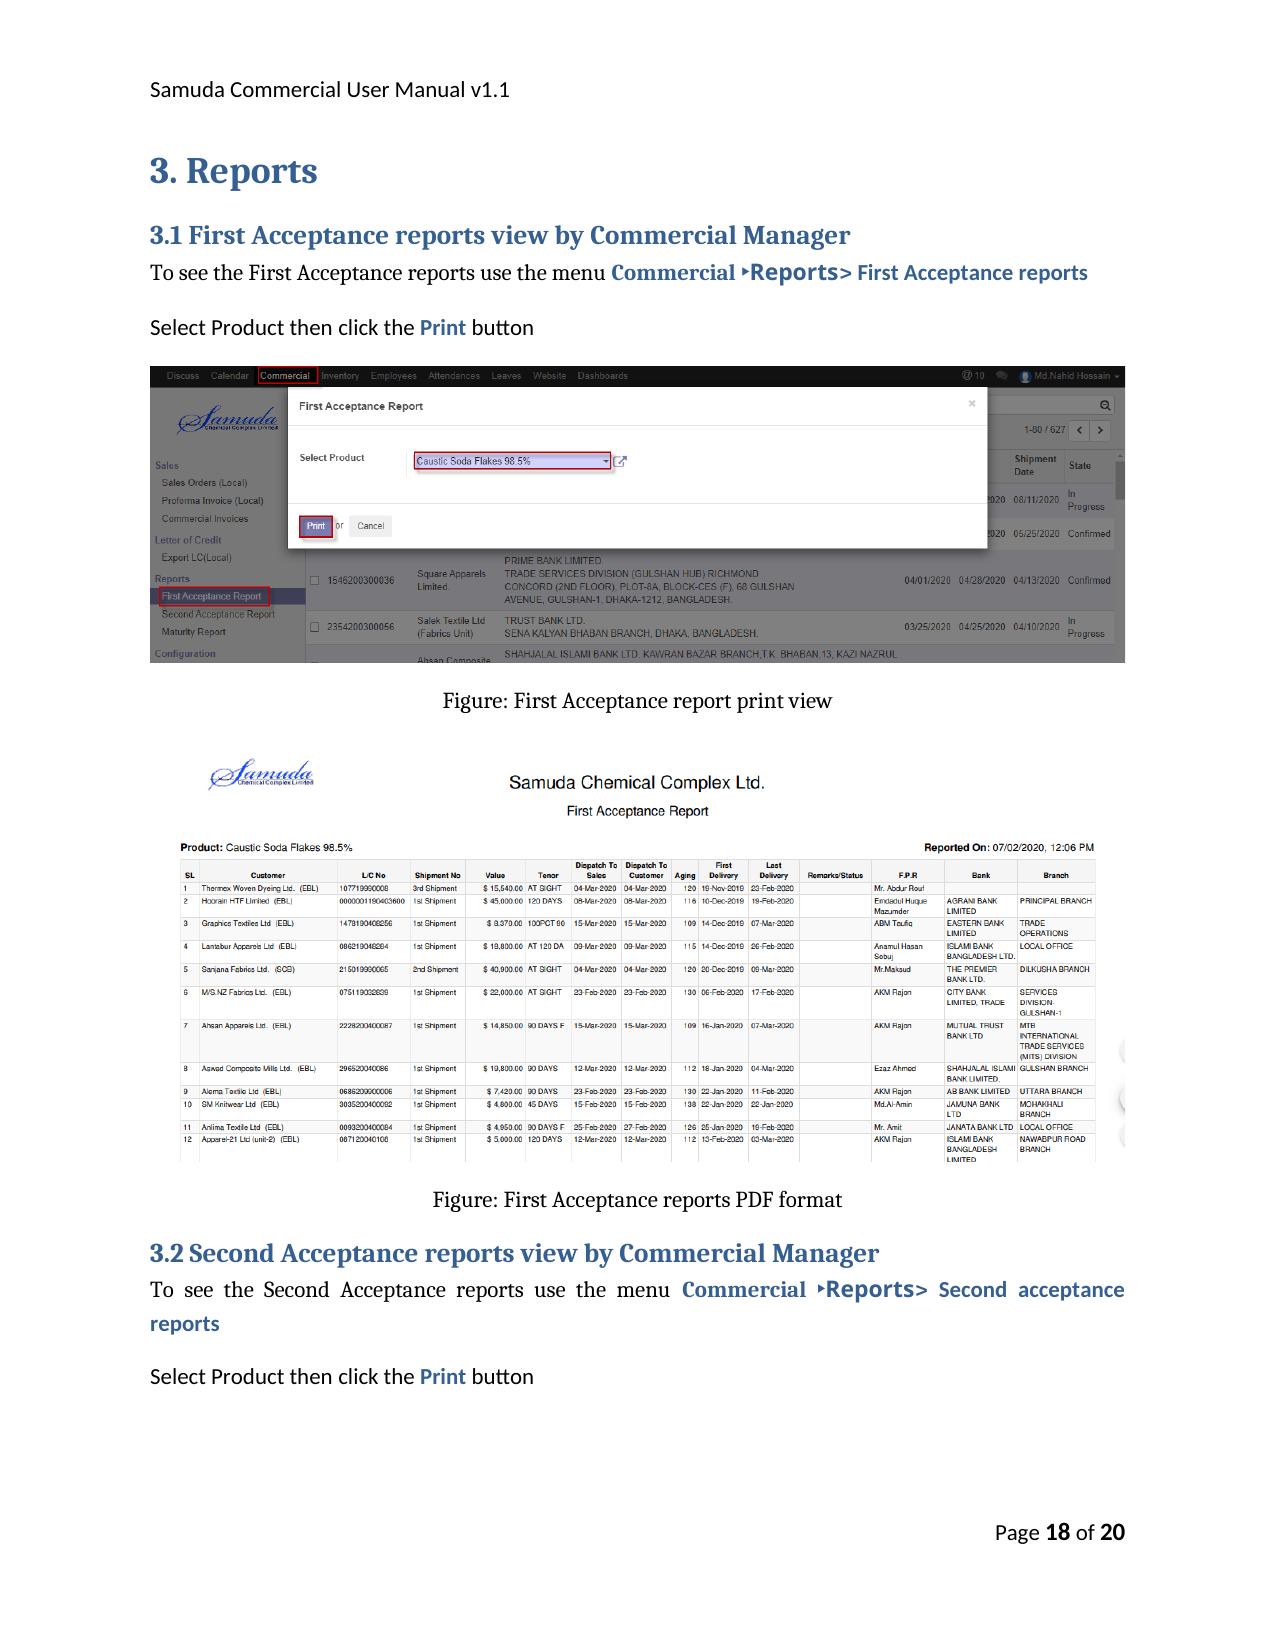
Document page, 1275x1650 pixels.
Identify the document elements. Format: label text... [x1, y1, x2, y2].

text Select Product then click the Print button [150, 1362, 1125, 1390]
text Select Product then click the Print button [150, 313, 1125, 341]
text Figure: First Acceptance reports PDF format [150, 1187, 1125, 1213]
text To see the First Acceptance reports use the menu Commercial ‣Reports> First Acceptance reports [150, 256, 741, 287]
picture [150, 738, 1125, 1162]
subtitle 3.2 Second Acceptance reports view by Commercial Manager [150, 1238, 1125, 1269]
subtitle 3.1 First Acceptance reports view by Commercial Manager [150, 220, 1125, 252]
text Figure: First Acceptance report print view [150, 688, 1125, 714]
text To see the First Acceptance reports use the menu Commercial ‣Reports> First Acceptance reports [838, 256, 1125, 287]
subtitle 3. Reports [150, 150, 1125, 193]
picture [150, 366, 1125, 663]
text To see the Second Acceptance reports use the menu Commercial ‣Reports> Second acceptance reports [150, 1273, 1125, 1337]
